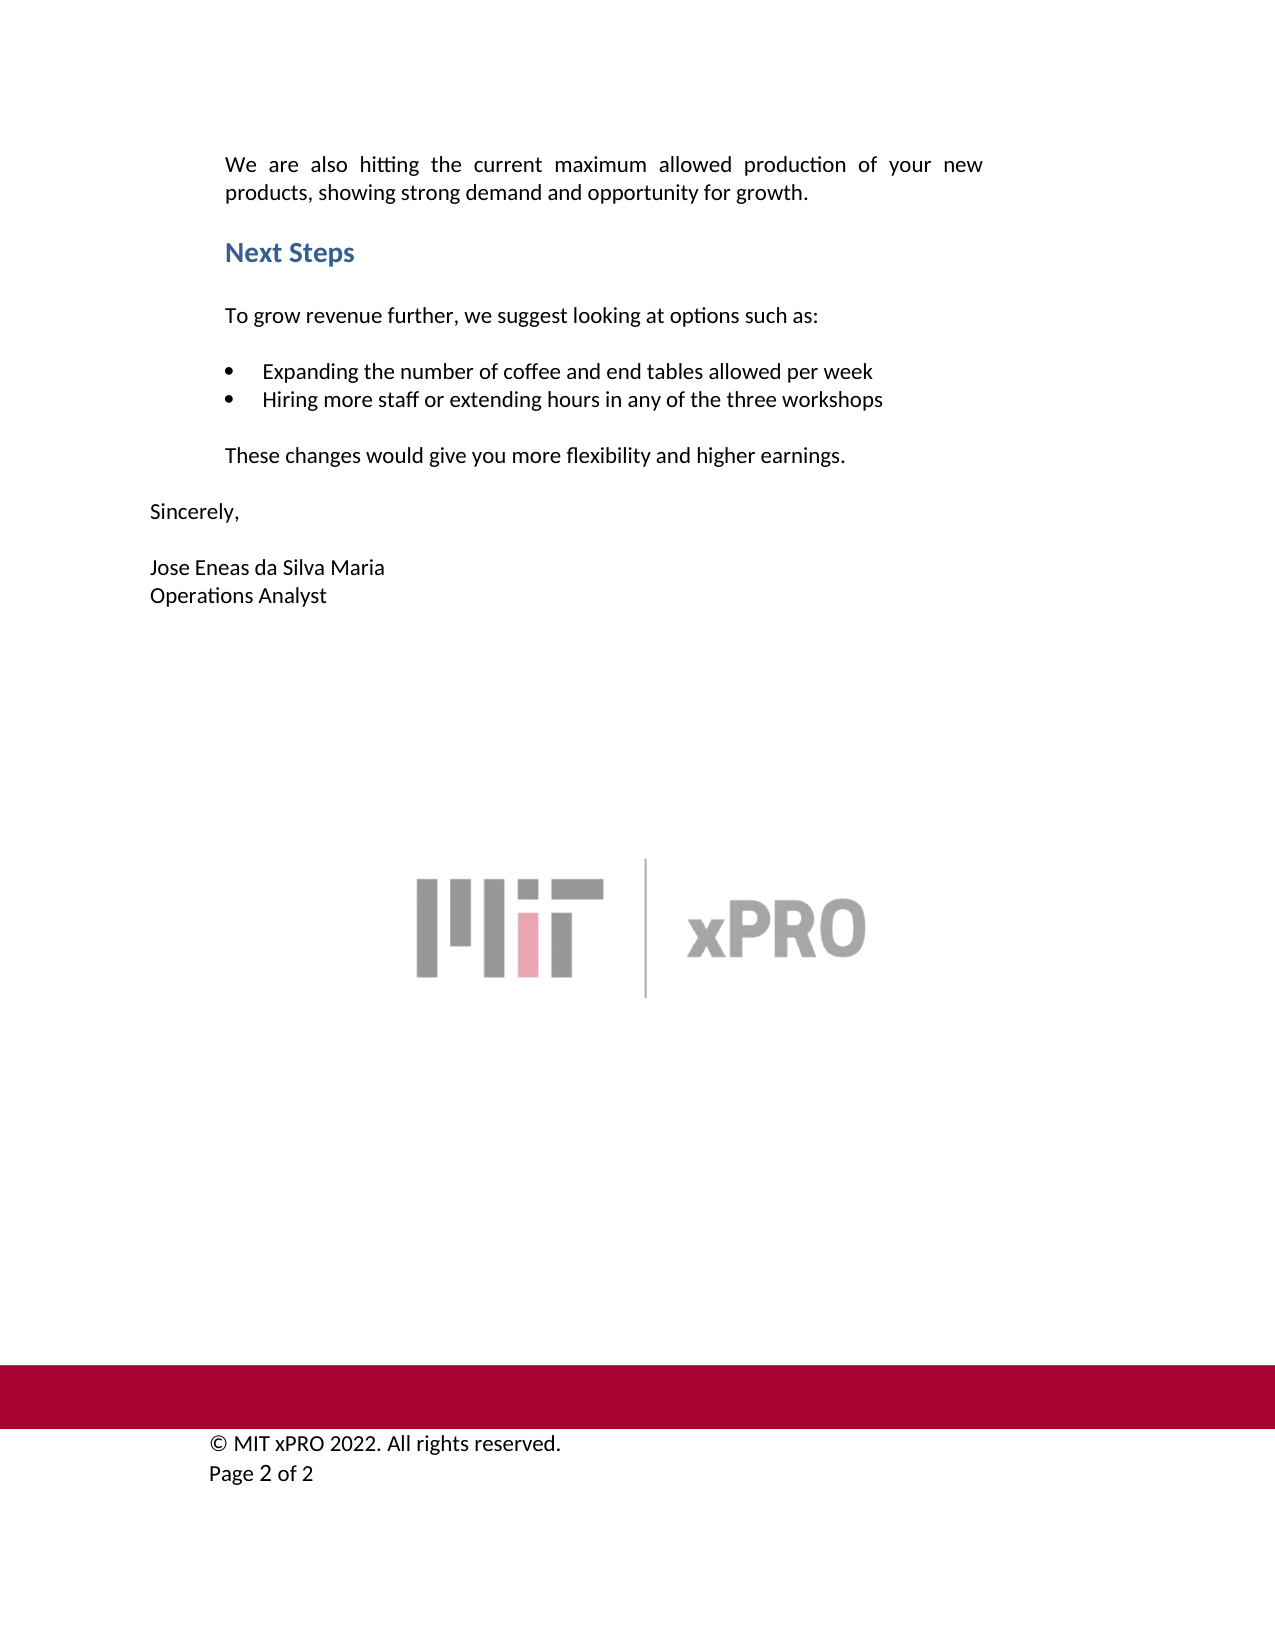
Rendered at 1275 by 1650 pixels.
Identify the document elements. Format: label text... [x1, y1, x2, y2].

list Expanding the number of coffee and end tables allowed per week [225, 357, 1125, 385]
text These changes would give you more flexibility and higher earnings. [225, 441, 1125, 469]
list Sincerely, [150, 497, 1125, 525]
picture [205, 682, 1078, 1174]
text Page 2 of 2 [209, 1457, 1125, 1488]
text © MIT xPRO 2022. All rights reserved. [209, 1429, 1125, 1457]
picture [0, 1365, 1275, 1429]
text Operations Analyst [150, 581, 1125, 609]
list Hiring more staff or extending hours in any of the three workshops [225, 385, 1125, 413]
text Jose Eneas da Silva Maria [150, 553, 1125, 581]
text To grow revenue further, we suggest looking at options such as: [225, 301, 1125, 329]
subtitle Next Steps [225, 234, 1125, 270]
text We are also hitting the current maximum allowed production of your new products, showing strong demand and opportunity for growth. [225, 150, 984, 206]
